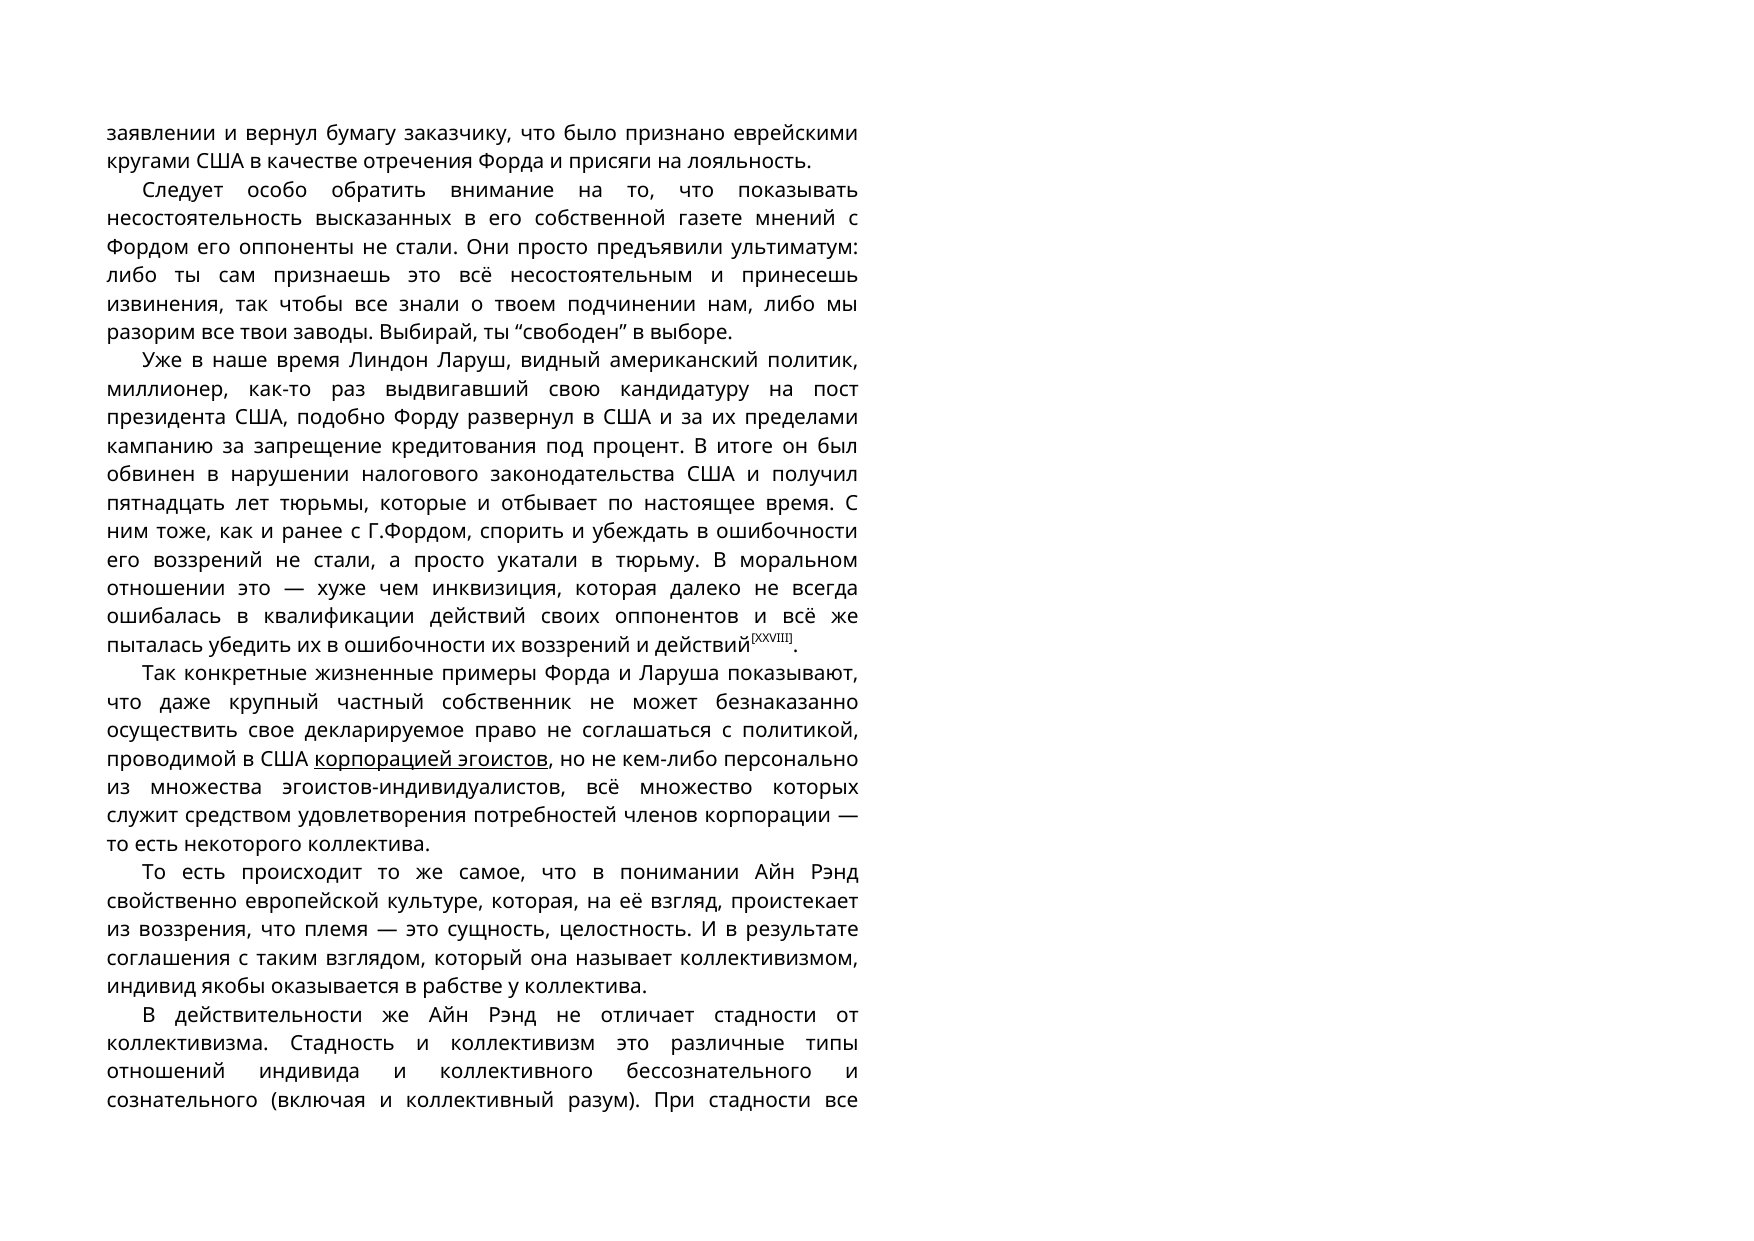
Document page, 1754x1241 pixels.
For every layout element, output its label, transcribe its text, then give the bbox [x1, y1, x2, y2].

text Уже в наше время Линдон Ларуш, видный американский политик, миллионер, как-то раз выдвигавший свою кандидатуру на пост президента США, подобно Форду развернул в США и за их пределами кампанию за запрещение кредитования под процент. В итоге он был обвинен в нарушении налогового законодательства США и получил пятнадцать лет тюрьмы, которые и отбывает по настоящее время. С ним тоже, как и ранее с Г.Фордом, спорить и убеждать в ошибочности его воззрений не стали, а просто укатали в тюрьму. В моральном отношении это — хуже чем инквизиция, которая далеко не всегда ошибалась в квалификации действий своих оппонентов и всё же пыталась убедить их в ошибочности их воззрений и действий[XXVIII]. [106, 346, 859, 658]
text То есть происходит то же самое, что в понимании Айн Рэнд свойственно европейской культуре, которая, на её взгляд, проистекает из воззрения, что племя — это сущность, целостность. И в результате соглашения с таким взглядом, который она называет коллективизмом, индивид якобы оказывается в рабстве у коллектива. [106, 857, 859, 1000]
text Так конкретные жизненные примеры Форда и Ларуша показывают, что даже крупный частный собственник не может безнаказанно осуществить свое декларируемое право не соглашаться с политикой, проводимой в США корпорацией эгоистов, но не кем-либо персонально из множества эгоистов-индивидуалистов, всё множество которых служит средством удовлетворения потребностей членов корпорации — то есть некоторого коллектива. [106, 658, 859, 857]
text Следует особо обратить внимание на то, что показывать несостоятельность высказанных в его собственной газете мнений с Фордом его оппоненты не стали. Они просто предъявили ультиматум: либо ты сам признаешь это всё несостоятельным и принесешь извинения, так чтобы все знали о твоем подчинении нам, либо мы разорим все твои заводы. Выбирай, ты “свободен” в выборе. [106, 175, 859, 346]
